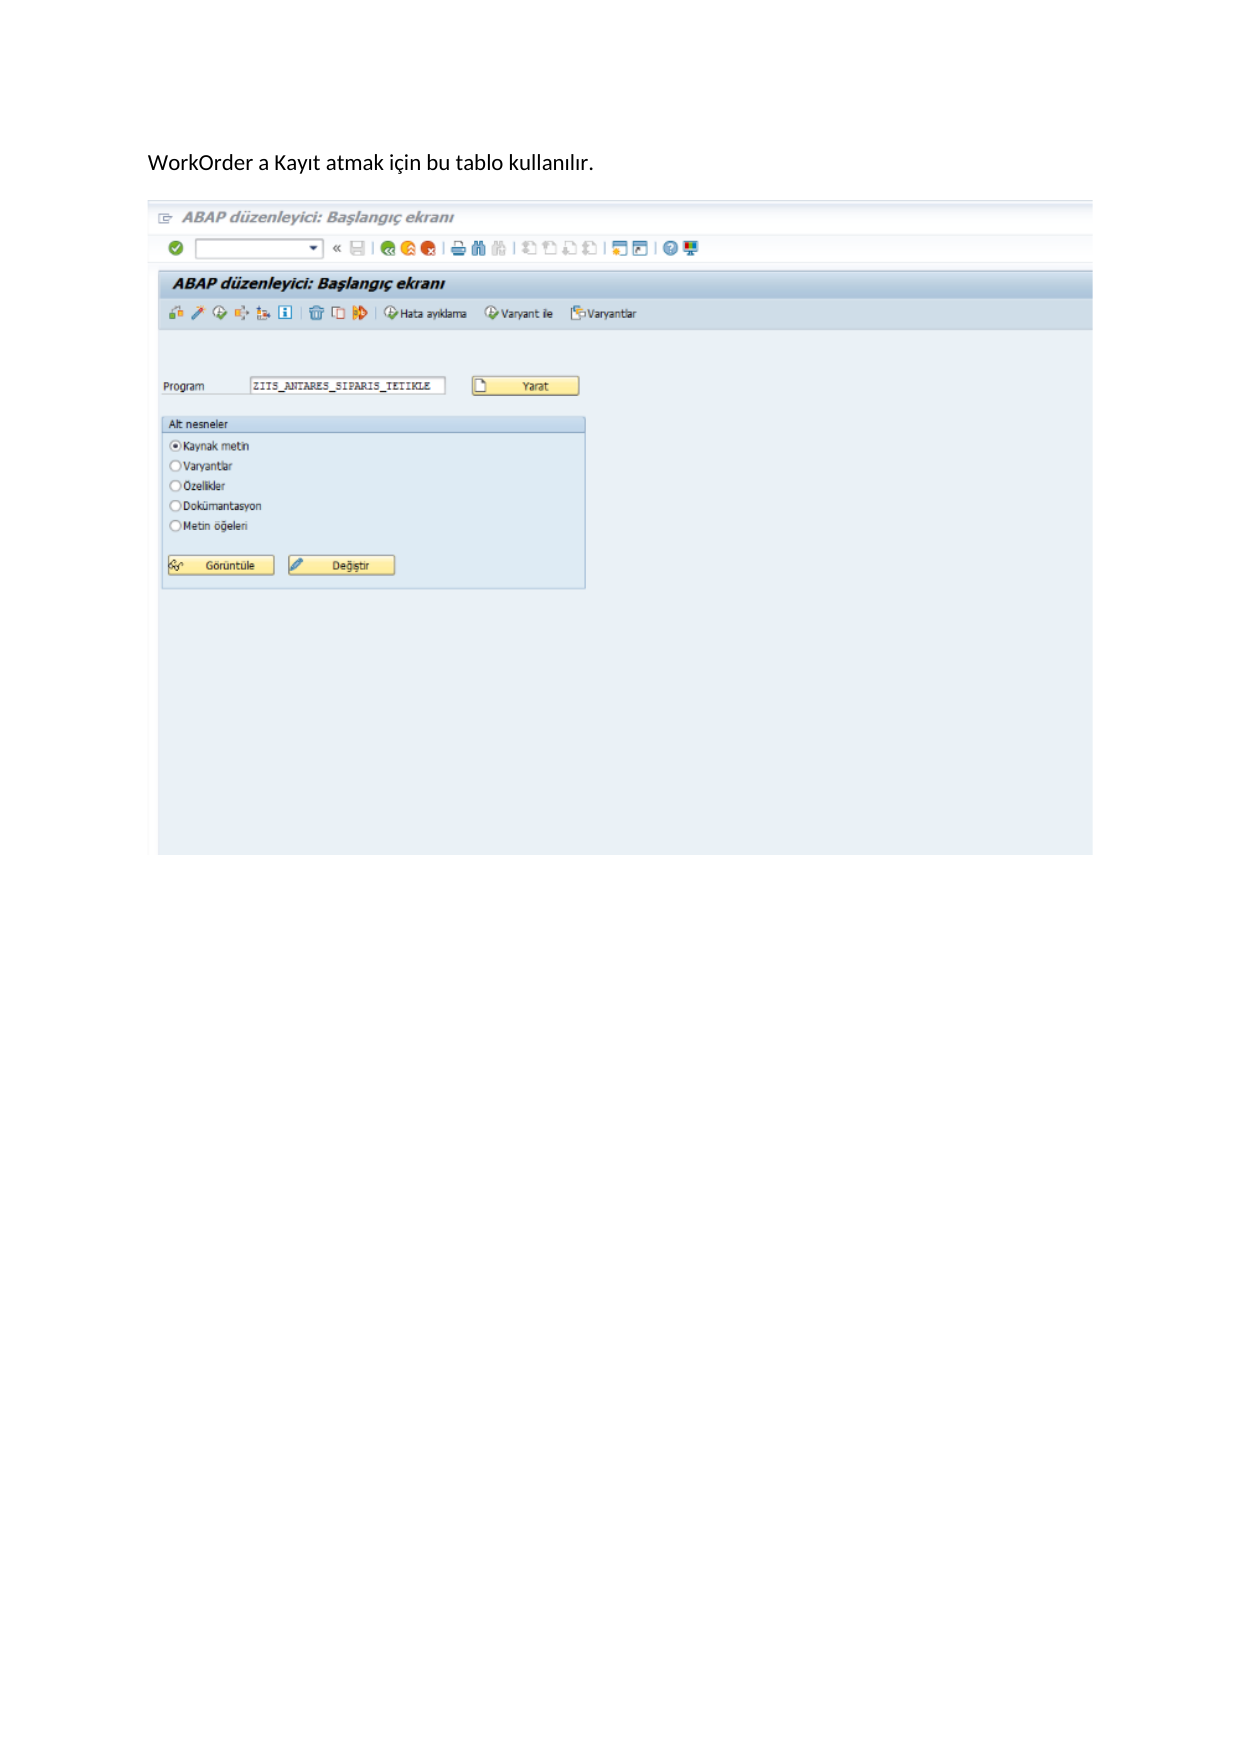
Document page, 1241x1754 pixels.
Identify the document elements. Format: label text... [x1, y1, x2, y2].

picture [147, 200, 1093, 855]
text WorkOrder a Kayıt atmak için bu tablo kullanılır. [148, 148, 1093, 176]
